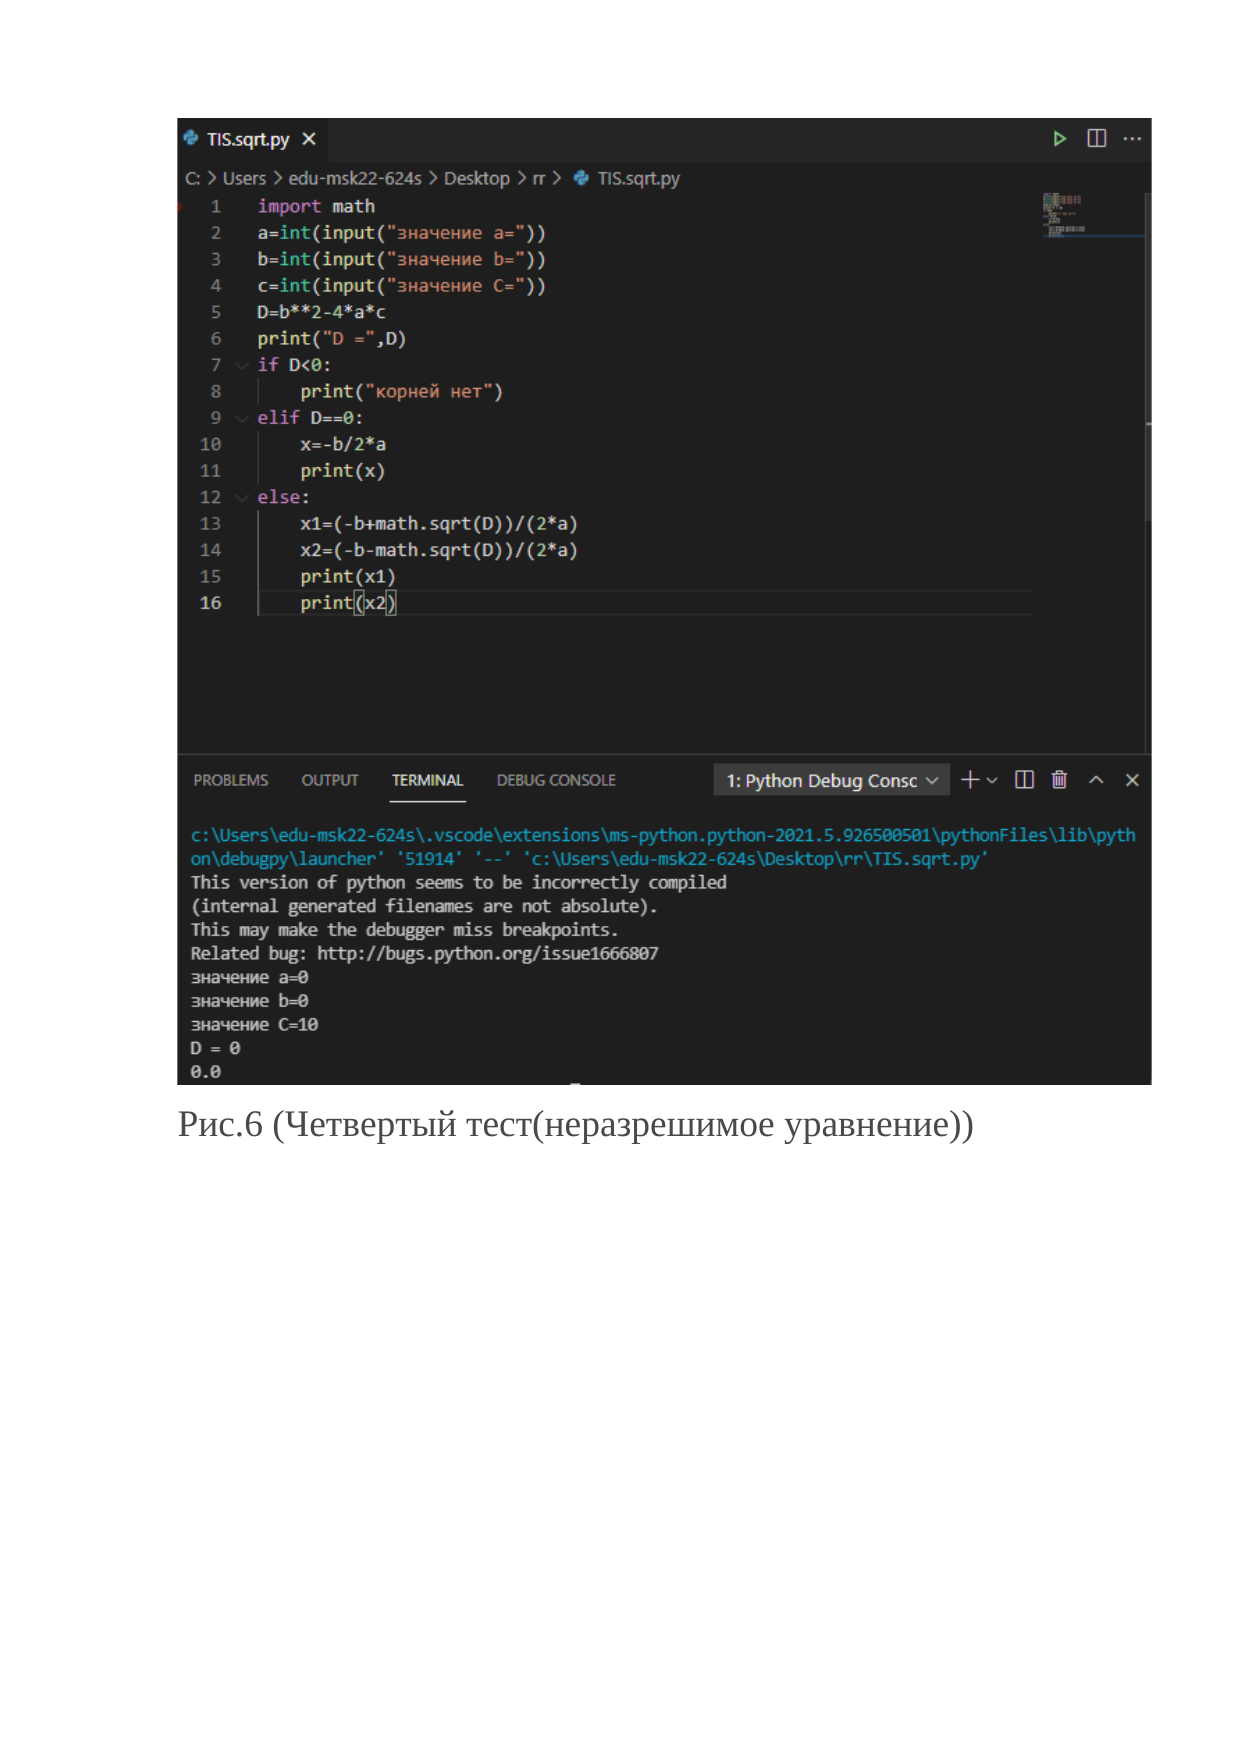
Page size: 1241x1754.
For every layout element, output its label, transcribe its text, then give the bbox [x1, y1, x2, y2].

picture [177, 118, 1152, 1085]
text Рис.6 (Четвертый тест(неразрешимое уравнение)) [177, 1101, 1152, 1144]
